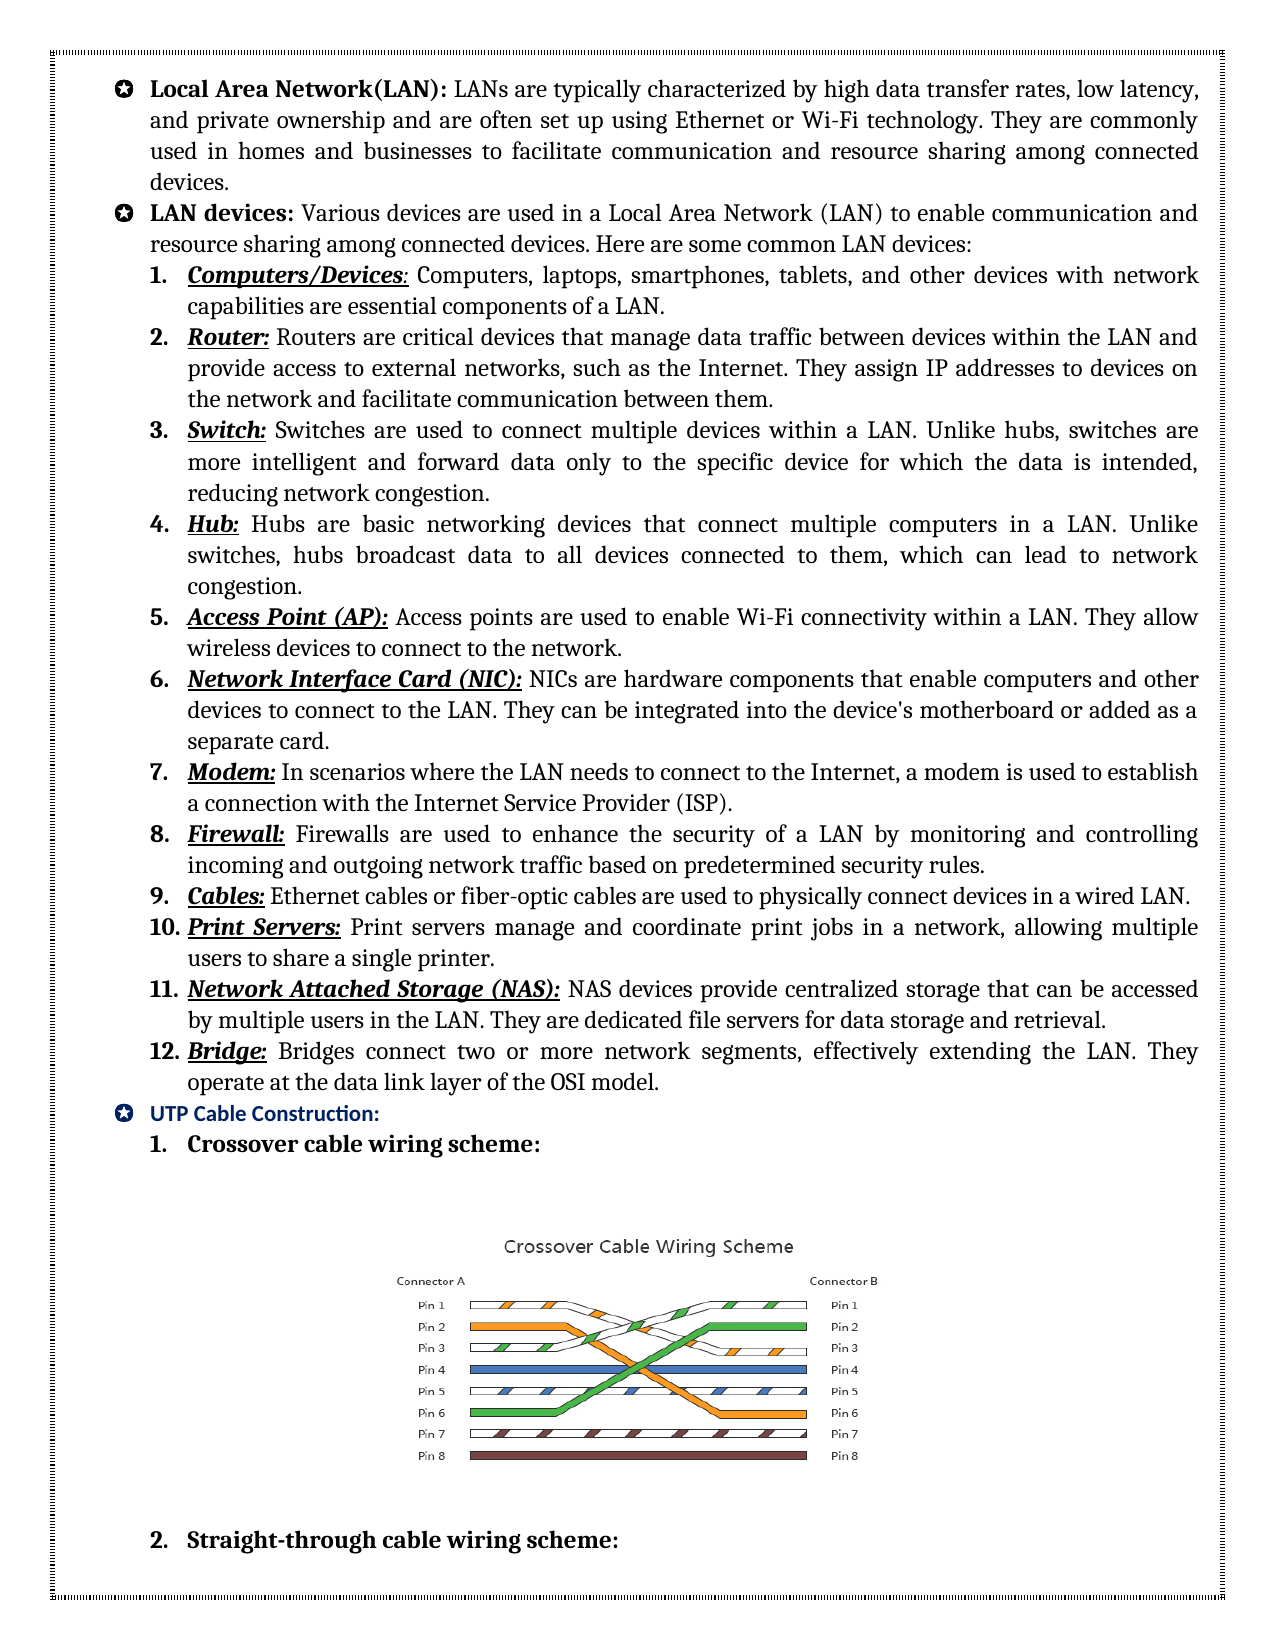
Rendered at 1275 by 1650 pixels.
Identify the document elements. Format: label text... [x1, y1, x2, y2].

list Router: Routers are critical devices that manage data traffic between devices within the LAN and provide access to external networks, such as the Internet. They assign IP addresses to devices on the network and facilitate communication between them. [150, 323, 1200, 414]
list Hub: Hubs are basic networking devices that connect multiple computers in a LAN. Unlike switches, hubs broadcast data to all devices connected to them, which can lead to network congestion. [150, 509, 1200, 600]
list Local Area Network(LAN): LANs are typically characterized by high data transfer rates, low latency, and private ownership and are often set up using Ethernet or Wi-Fi technology. They are commonly used in homes and businesses to facilitate communication and resource sharing among connected devices. [112, 75, 1200, 197]
list Crossover cable wiring scheme: [150, 1129, 1200, 1158]
list Modem: In scenarios where the LAN needs to connect to the Internet, a modem is used to establish a connection with the Internet Service Provider (ISP). [150, 758, 1200, 818]
list Access Point (AP): Access points are used to enable Wi-Fi connectivity within a LAN. They allow wireless devices to connect to the network. [150, 603, 1200, 662]
list Network Interface Card (NIC): NICs are hardware components that enable computers and other devices to connect to the LAN. They can be integrated into the device's motherboard or added as a separate card. [150, 665, 1200, 756]
list Cables: Ethernet cables or fiber-optic cables are used to physically connect devices in a wired LAN. [150, 882, 1200, 911]
list LAN devices: Various devices are used in a Local Area Network (LAN) to enable communication and resource sharing among connected devices. Here are some common LAN devices: [112, 199, 1200, 259]
list Computers/Devices: Computers, laptops, smartphones, tablets, and other devices with network capabilities are essential components of a LAN. [150, 261, 1200, 321]
list Bridge: Bridges connect two or more network segments, effectively extending the LAN. They operate at the data link layer of the OSI model. [150, 1037, 1200, 1097]
list Print Servers: Print servers manage and coordinate print jobs in a network, allowing multiple users to share a single printer. [150, 913, 1200, 973]
list Firewall: Firewalls are used to enhance the security of a LAN by monitoring and controlling incoming and outgoing network traffic based on predetermined security rules. [150, 820, 1200, 880]
list Straight-through cable wiring scheme: [150, 1526, 1200, 1554]
list UTP Cable Construction: [112, 1099, 1200, 1127]
list Network Attached Storage (NAS): NAS devices provide centralized storage that can be accessed by multiple users in the LAN. They are dedicated file servers for data storage and retrieval. [150, 975, 1200, 1035]
list Switch: Switches are used to connect multiple devices within a LAN. Unlike hubs, switches are more intelligent and forward data only to the specific device for which the data is intended, reducing network congestion. [150, 416, 1200, 507]
picture [304, 1177, 971, 1507]
